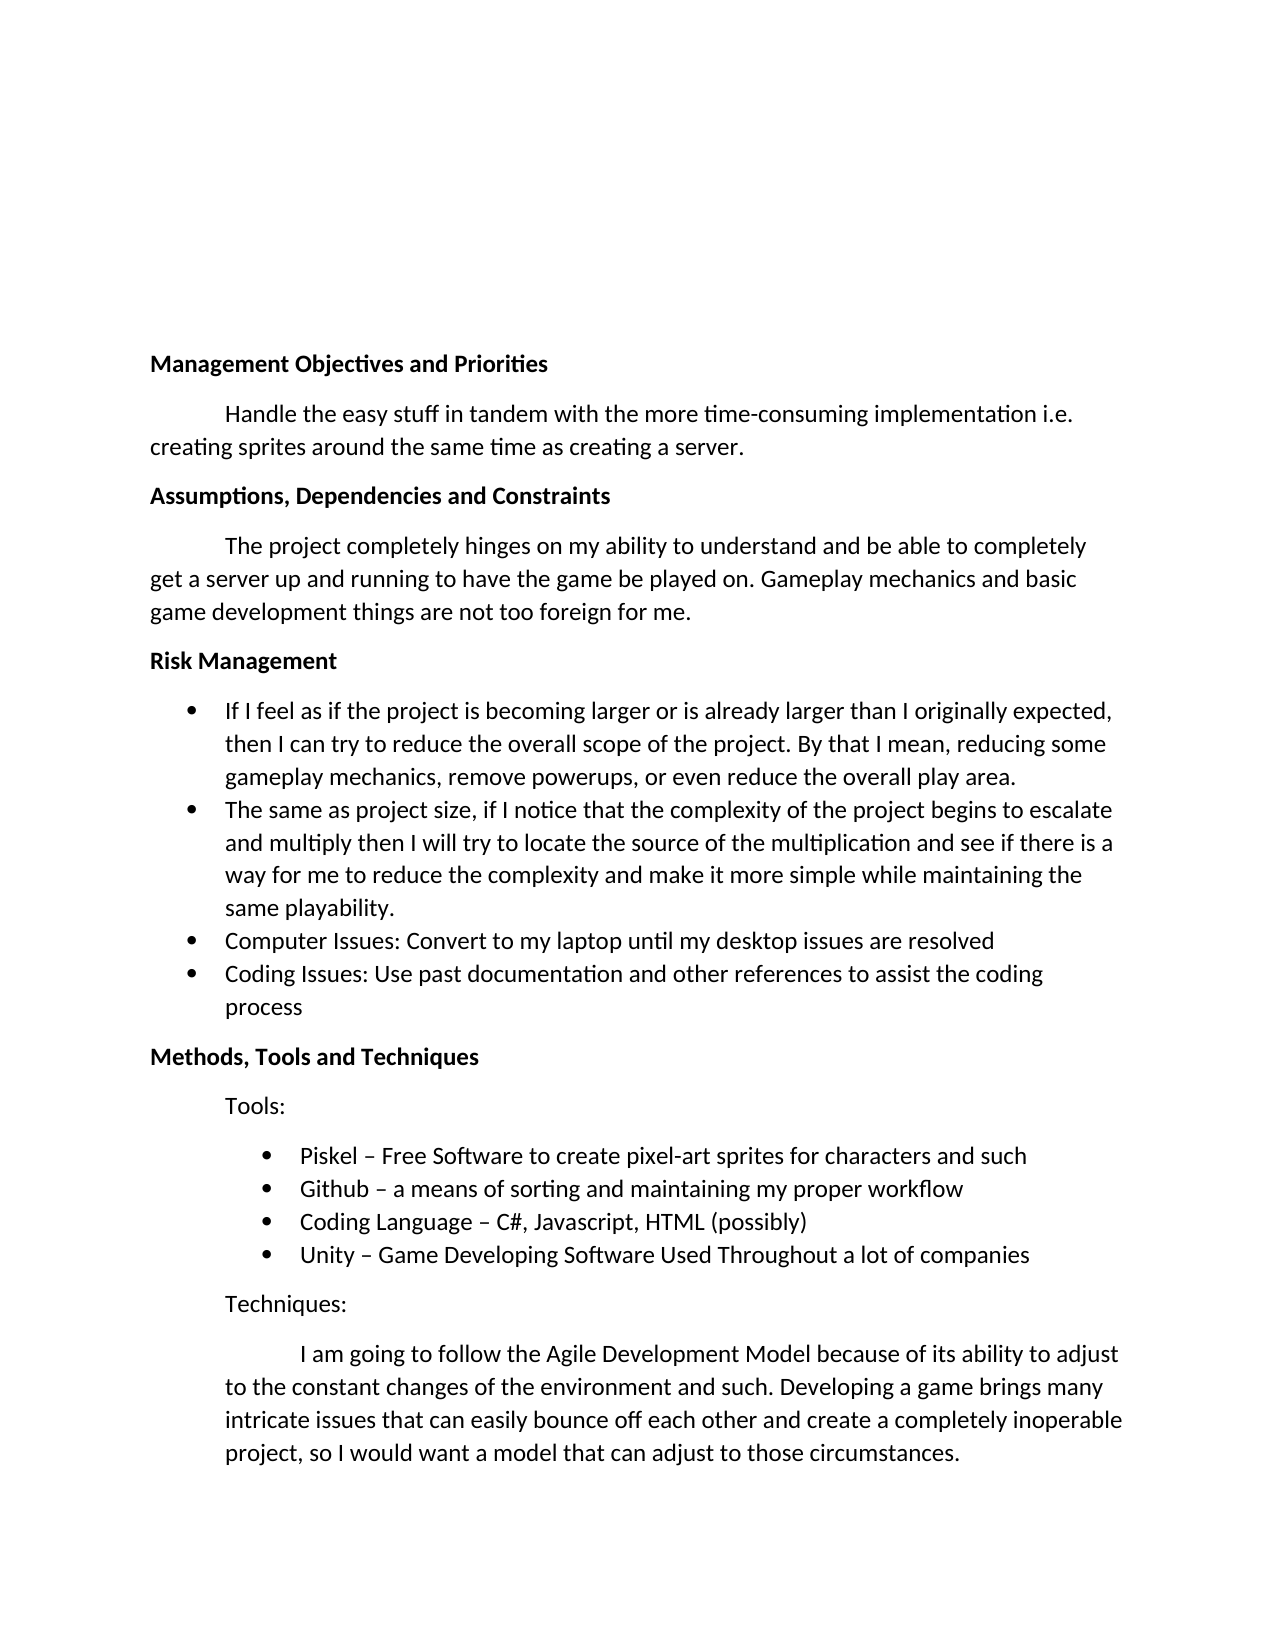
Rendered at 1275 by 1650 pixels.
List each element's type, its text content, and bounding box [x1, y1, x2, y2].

text Techniques: [225, 1288, 1125, 1319]
text Handle the easy stuff in tandem with the more time-consuming implementation i.e. creating sprites around the same time as creating a server. [150, 398, 1125, 461]
list Computer Issues: Convert to my laptop until my desktop issues are resolved [187, 925, 1125, 956]
text Management Objectives and Priorities [150, 348, 1125, 379]
list Unity – Game Developing Software Used Throughout a lot of companies [262, 1239, 1125, 1269]
list Coding Language – C#, Javascript, HTML (possibly) [262, 1206, 1125, 1236]
text Assumptions, Dependencies and Constraints [150, 480, 1125, 511]
list The same as project size, if I notice that the complexity of the project begins to escalate and multiply then I will try to locate the source of the multiplication and see if there is a way for me to reduce the complexity and make it more simple while maintaining the same playability. [187, 794, 1125, 923]
list Piskel – Free Software to create pixel-art sprites for characters and such [262, 1140, 1125, 1171]
text I am going to follow the Agile Development Model because of its ability to adjust to the constant changes of the environment and such. Developing a game brings many intricate issues that can easily bounce off each other and create a completely inoperable project, so I would want a model that can adjust to those circumstances. [225, 1338, 1125, 1467]
text The project completely hinges on my ability to understand and be able to completely get a server up and running to have the game be played on. Gameplay mechanics and basic game development things are not too foreign for me. [150, 530, 1125, 626]
list Coding Issues: Use past documentation and other references to assist the coding process [187, 958, 1125, 1022]
text Tools: [150, 1090, 1125, 1121]
text Risk Management [150, 645, 1125, 676]
list Github – a means of sorting and maintaining my proper workflow [262, 1173, 1125, 1203]
text Methods, Tools and Techniques [150, 1041, 1125, 1071]
list If I feel as if the project is becoming larger or is already larger than I originally expected, then I can try to reduce the overall scope of the project. By that I mean, reducing some gameplay mechanics, remove powerups, or even reduce the overall play area. [187, 695, 1125, 791]
